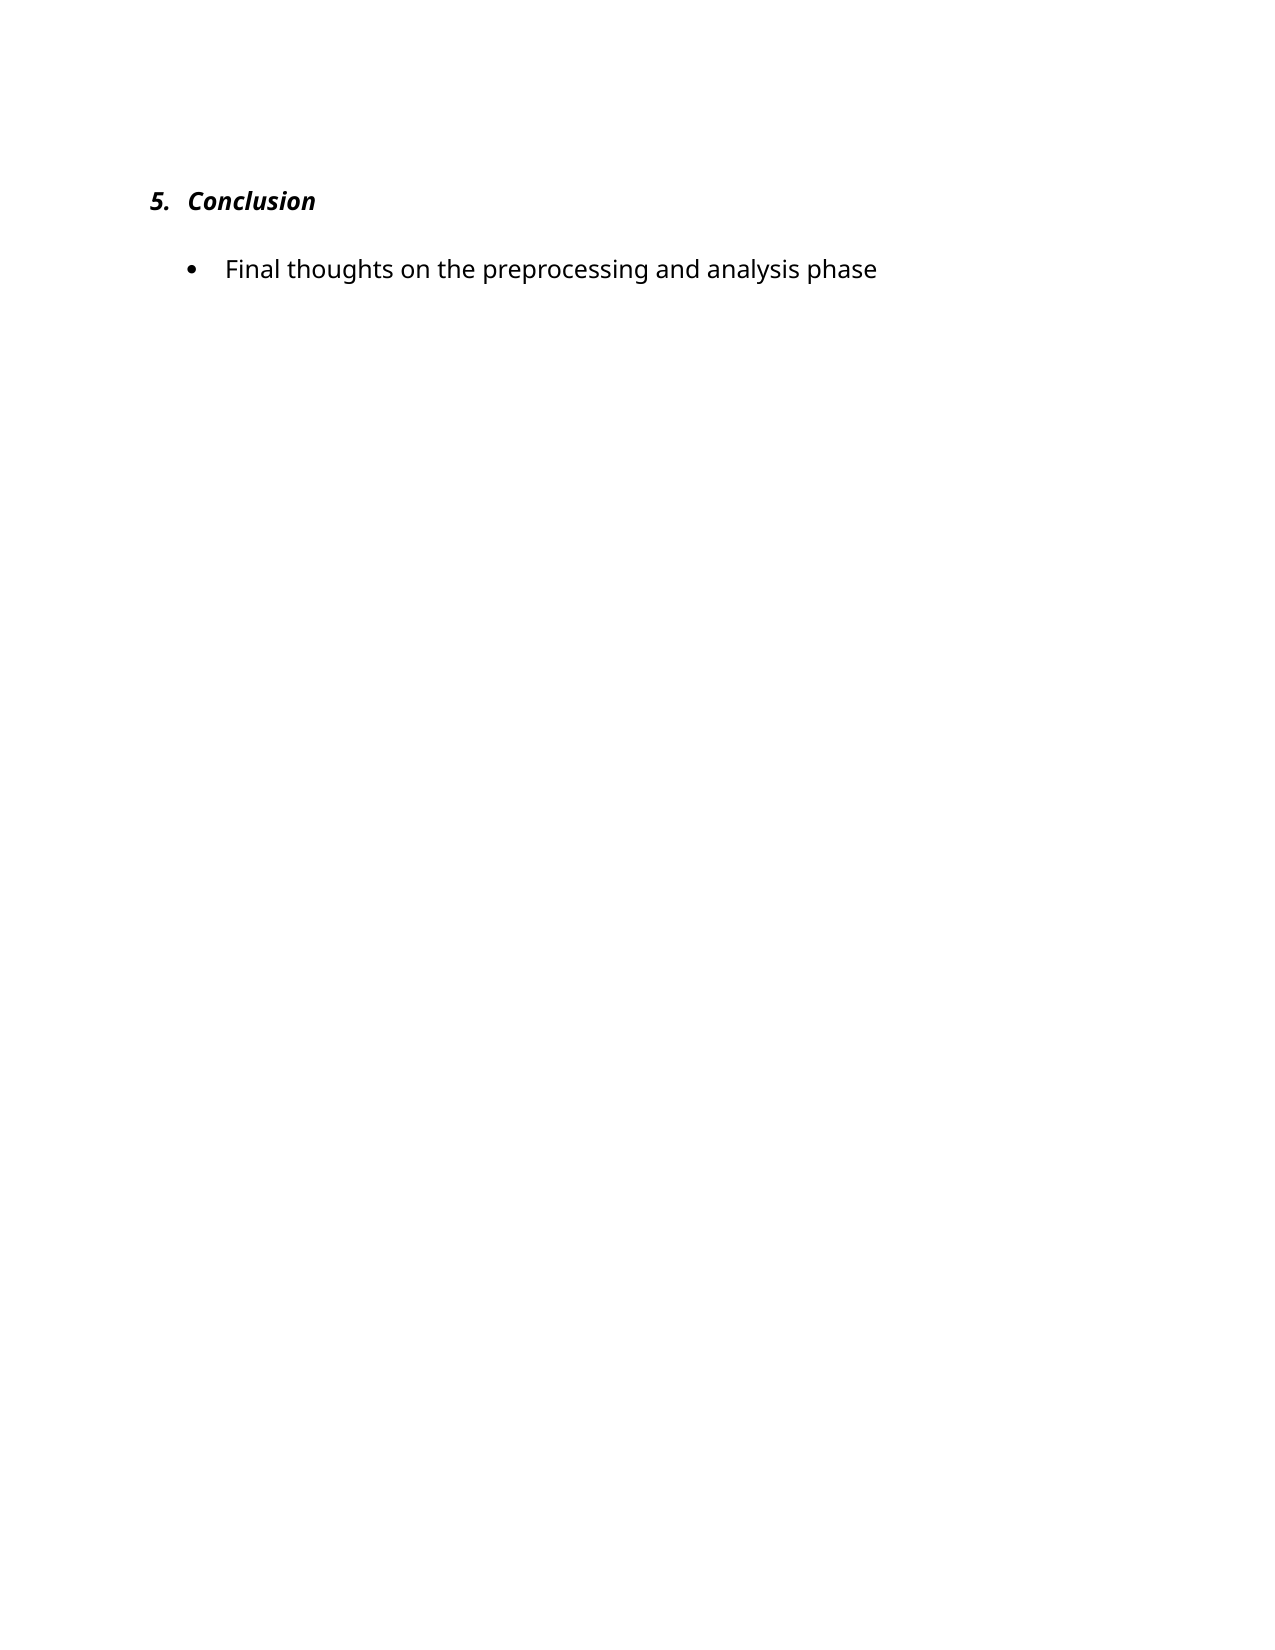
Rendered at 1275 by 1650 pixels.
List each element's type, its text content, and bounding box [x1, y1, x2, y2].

list Final thoughts on the preprocessing and analysis phase [187, 252, 1125, 286]
list Conclusion [150, 184, 1125, 218]
